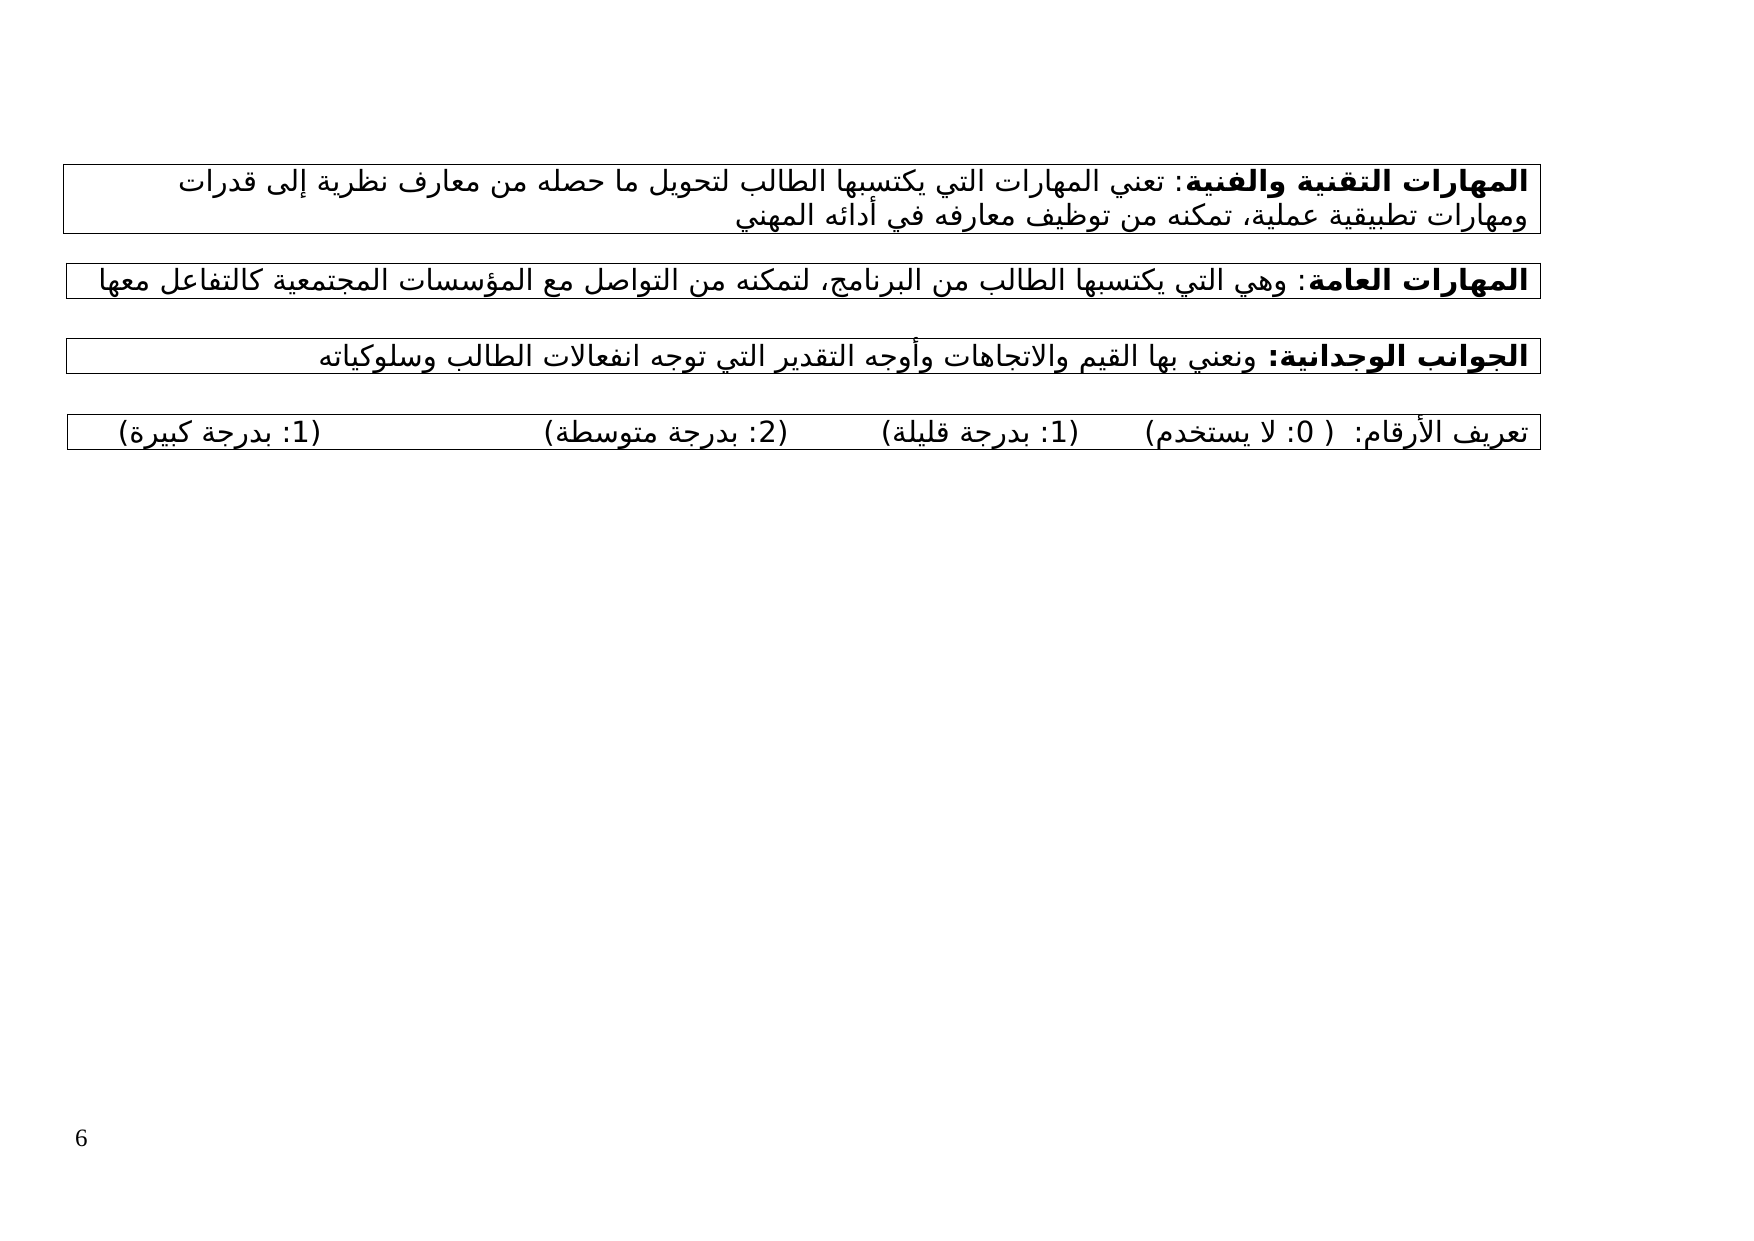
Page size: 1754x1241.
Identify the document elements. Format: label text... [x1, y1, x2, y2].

table_header الجوانب الوجدانية: ونعني بها القيم والاتجاهات وأوجه التقدير التي توجه انفعالات الطالب وسلوكياته [67, 339, 1540, 373]
table_header المهارات العامة: وهي التي يكتسبها الطالب من البرنامج، لتمكنه من التواصل مع المؤسسات المجتمعية كالتفاعل معها [67, 264, 1540, 297]
table_header تعريف الأرقام: ( 0: لا يستخدم) (1: بدرجة قليلة) (2: بدرجة متوسطة) (1: بدرجة كبيرة) [68, 415, 1540, 449]
table_header المهارات التقنية والفنية: تعني المهارات التي يكتسبها الطالب لتحويل ما حصله من معارف نظرية إلى قدرات ومهارات تطبيقية عملية، تمكنه من توظيف معارفه في أدائه المهني [64, 165, 1540, 233]
